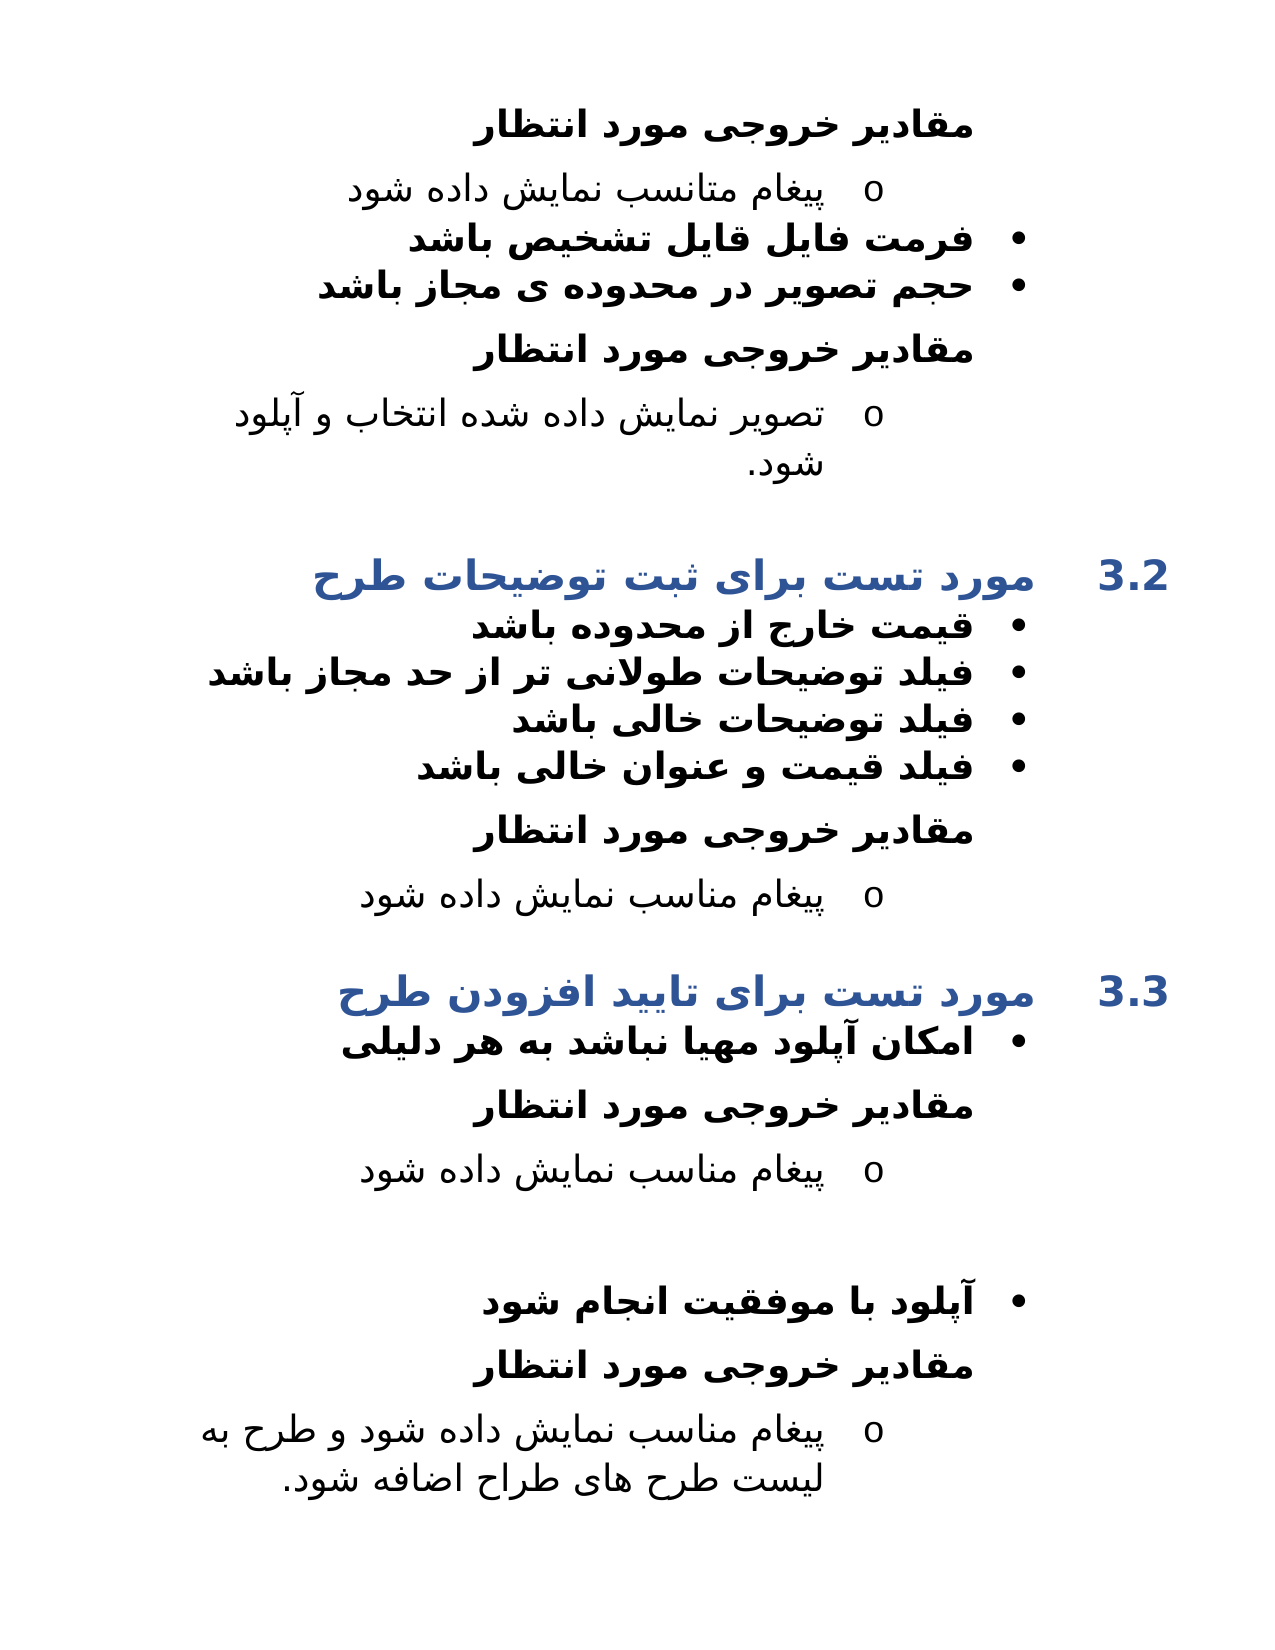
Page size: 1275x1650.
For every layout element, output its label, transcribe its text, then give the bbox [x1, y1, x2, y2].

text مقادیر خروجی مورد انتظار [150, 103, 975, 147]
list آپلود با موفقیت انجام شود [150, 1280, 1012, 1323]
text مقادیر خروجی مورد انتظار [150, 1084, 975, 1127]
list پیغام مناسب نمایش داده شود [150, 1147, 862, 1193]
list امکان آپلود مهیا نباشد به هر دلیلی [150, 1020, 1012, 1063]
subtitle مورد تست برای تایید افزودن طرح [150, 967, 1097, 1016]
list فیلد توضیحات طولانی تر از حد مجاز باشد [150, 651, 1012, 694]
list قیمت خارج از محدوده باشد [150, 604, 1012, 647]
text مقادیر خروجی مورد انتظار [150, 327, 975, 371]
text مقادیر خروجی مورد انتظار [150, 809, 975, 852]
list پیغام متانسب نمایش داده شود [150, 167, 862, 213]
list پیغام مناسب نمایش داده شود و طرح به لیست طرح های طراح اضافه شود. [150, 1407, 862, 1501]
list فیلد توضیحات خالی باشد [150, 698, 1012, 741]
list پیغام مناسب نمایش داده شود [150, 872, 862, 949]
list فرمت فایل قایل تشخیص باشد [150, 217, 1012, 260]
list حجم تصویر در محدوده ی مجاز باشد [150, 264, 1012, 307]
list تصویر نمایش داده شده انتخاب و آپلود شود. [150, 391, 862, 484]
list فیلد قیمت و عنوان خالی باشد [150, 745, 1012, 788]
subtitle مورد تست برای ثبت توضیحات طرح [150, 551, 1097, 600]
text مقادیر خروجی مورد انتظار [150, 1344, 975, 1387]
